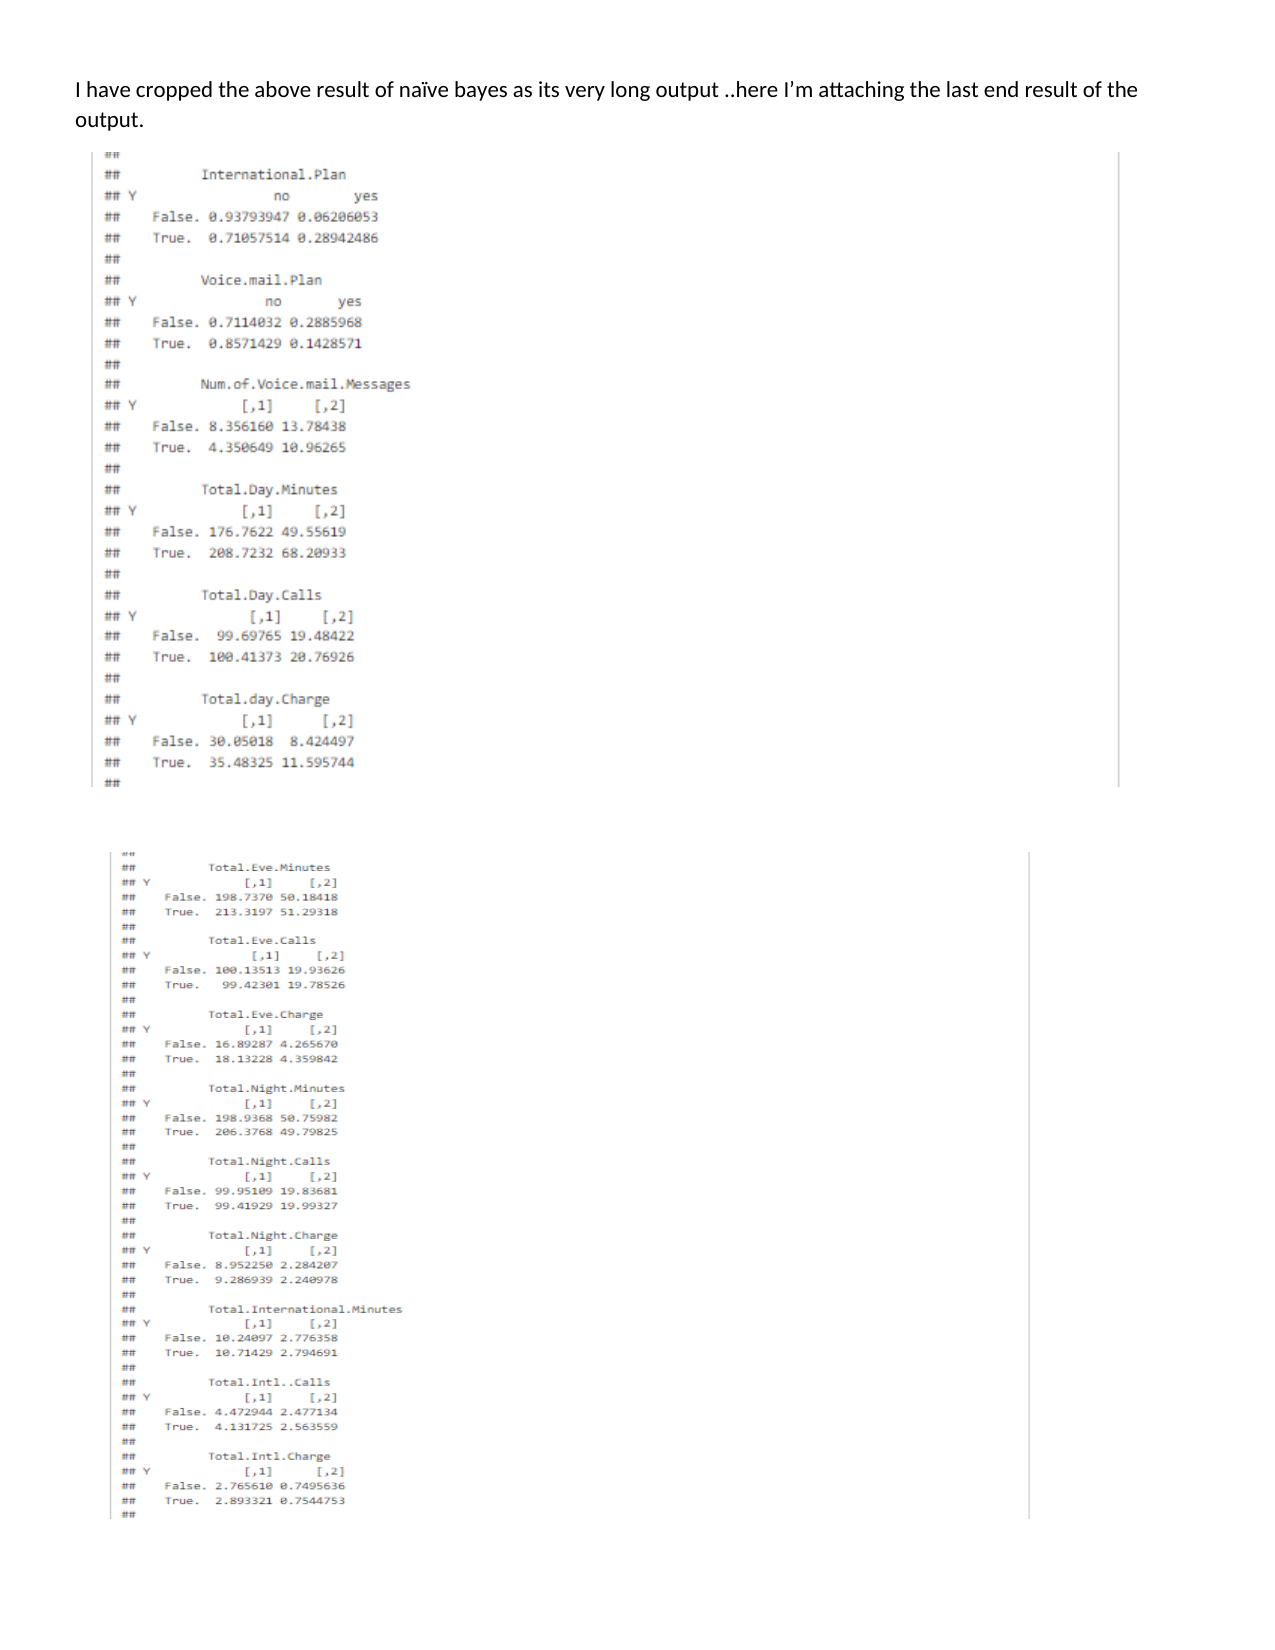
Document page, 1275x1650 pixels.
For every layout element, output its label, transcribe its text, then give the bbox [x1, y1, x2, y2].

picture [75, 152, 1200, 787]
text I have cropped the above result of naïve bayes as its very long output ..here I’m attaching the last end result of the output. [75, 75, 1200, 133]
picture [75, 852, 1200, 1519]
